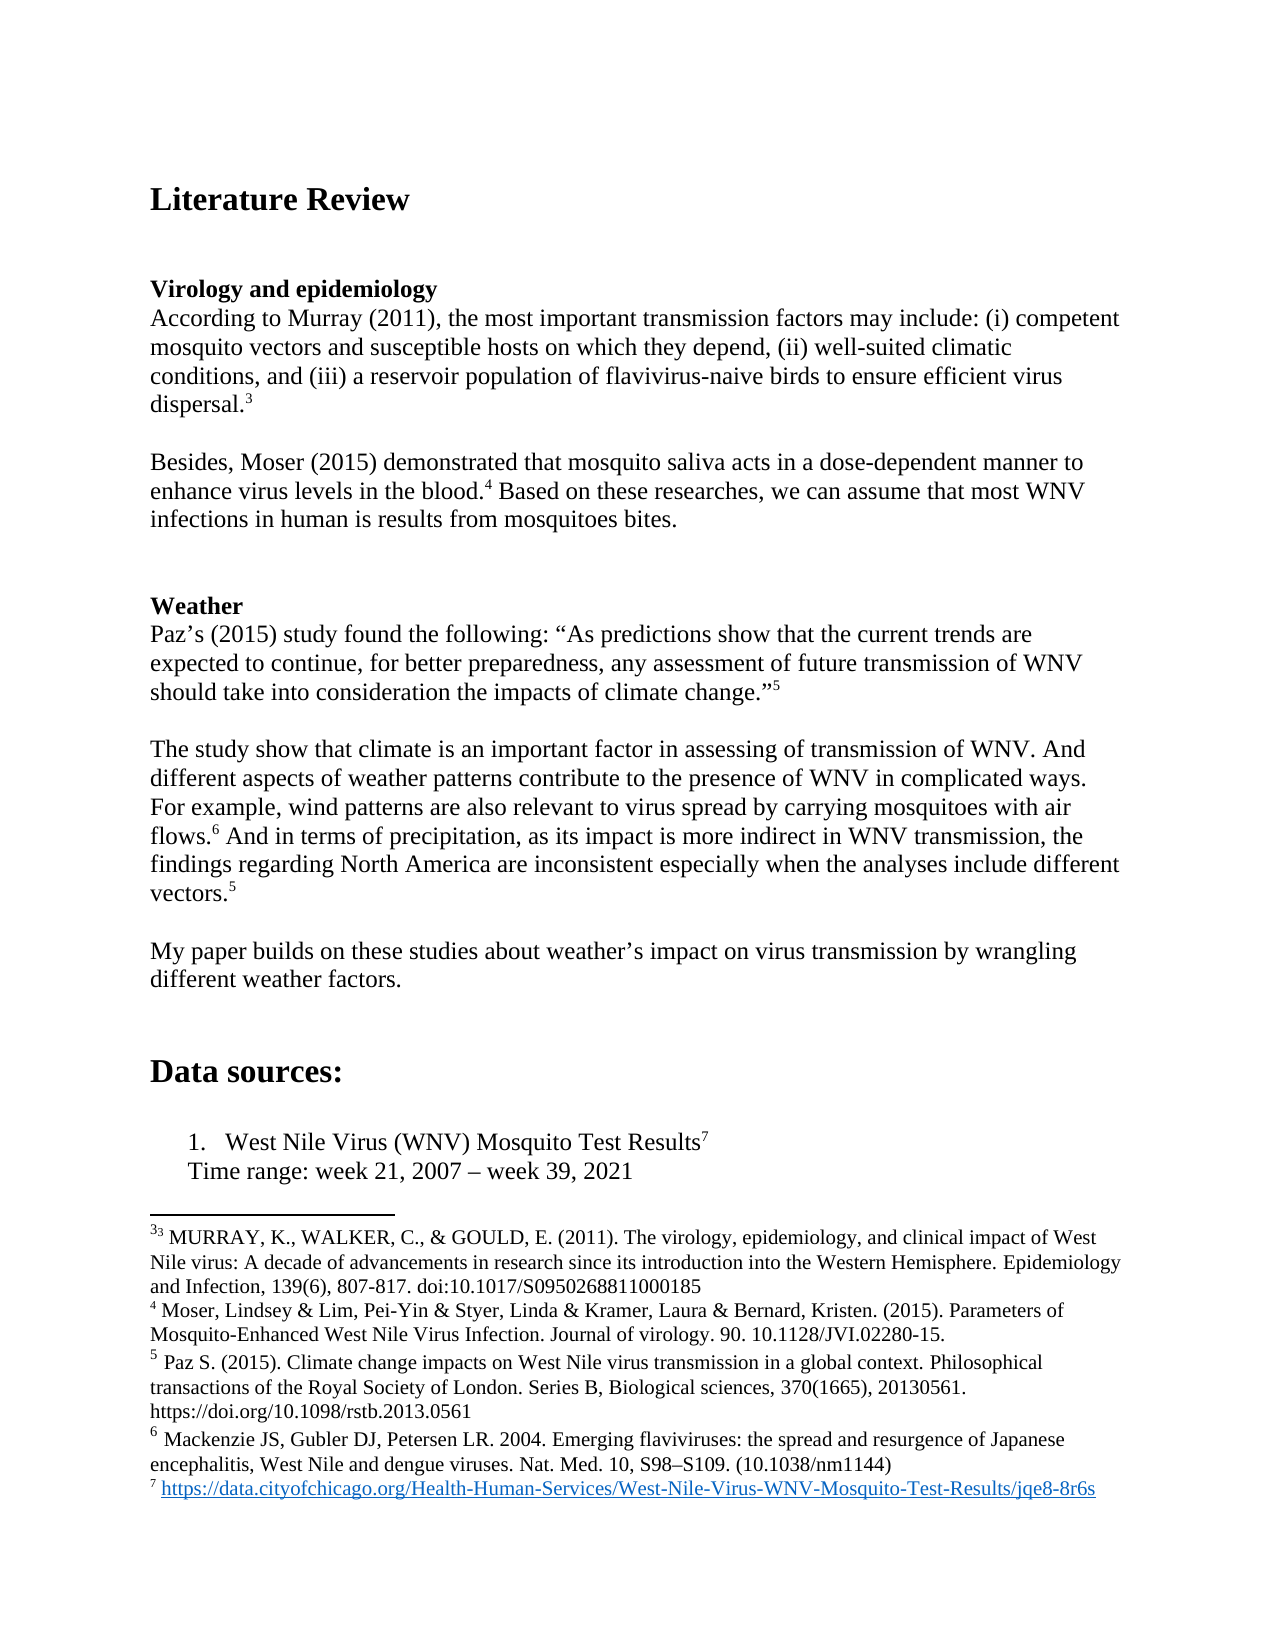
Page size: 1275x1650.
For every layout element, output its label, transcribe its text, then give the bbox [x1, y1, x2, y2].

text My paper builds on these studies about weather’s impact on virus transmission by wrangling different weather factors. [150, 936, 1125, 993]
text For example, wind patterns are also relevant to virus spread by carrying mosquitoes with air flows. And in terms of precipitation, as its impact is more indirect in WNV transmission, the findings regarding North America are inconsistent especially when the analyses include different vectors.5 [150, 792, 1125, 907]
text Data sources: [150, 1051, 1125, 1089]
text Weather [150, 591, 1125, 619]
text Literature Review [150, 179, 1125, 217]
text According to Murray (2011), the most important transmission factors may include: (i) competent mosquito vectors and susceptible hosts on which they depend, (ii) well-suited climatic conditions, and (iii) a reservoir population of flavivirus-naive birds to ensure efficient virus dispersal. [150, 303, 1125, 418]
text Besides, Moser (2015) demonstrated that mosquito saliva acts in a dose-dependent manner to enhance virus levels in the blood. Based on these researches, we can assume that most WNV infections in human is results from mosquitoes bites. [150, 447, 1125, 533]
text Virology and epidemiology [150, 274, 1125, 303]
list Time range: week 21, 2007 – week 39, 2021 [187, 1156, 1125, 1185]
text Paz’s (2015) study found the following: “As predictions show that the current trends are expected to continue, for better preparedness, any assessment of future transmission of WNV should take into consideration the impacts of climate change.” [150, 619, 1125, 706]
list West Nile Virus (WNV) Mosquito Test Results [187, 1127, 1125, 1156]
text The study show that climate is an important factor in assessing of transmission of WNV. And different aspects of weather patterns contribute to the presence of WNV in complicated ways. [150, 734, 1125, 792]
